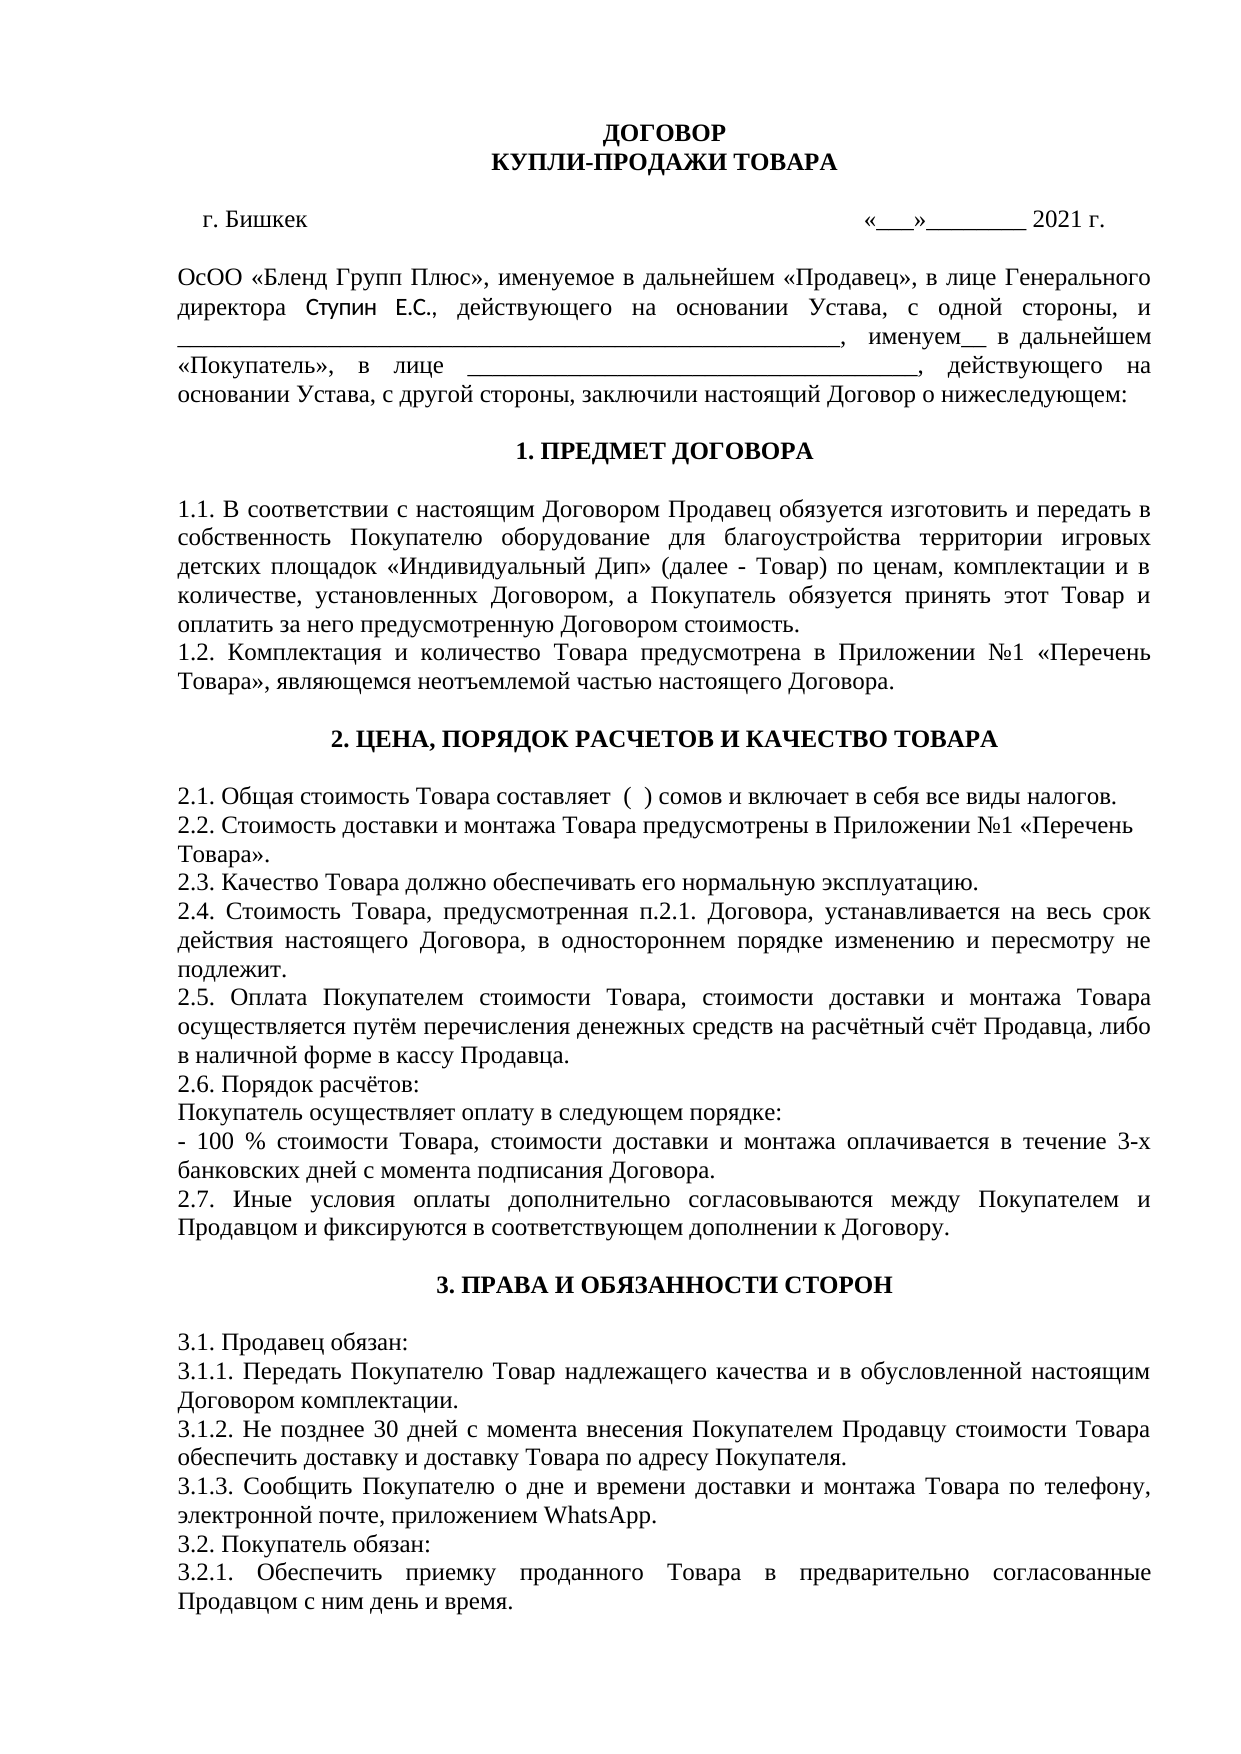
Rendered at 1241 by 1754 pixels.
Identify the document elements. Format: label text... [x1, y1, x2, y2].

text 1. ПРЕДМЕТ ДОГОВОРА [177, 436, 1152, 465]
text 3.1.1. Передать Покупателю Товар надлежащего качества и в обусловленной настоящим Договором комплектации. [177, 1356, 1152, 1414]
text 1.2. Комплектация и количество Товара предусмотрена в Приложении №1 «Перечень Товара», являющемся неотъемлемой частью настоящего Договора. [177, 637, 1152, 695]
text 2.5. Оплата Покупателем стоимости Товара, стоимости доставки и монтажа Товара осуществляется путём перечисления денежных средств на расчётный счёт Продавца, либо в наличной форме в кассу Продавца. [177, 982, 1152, 1069]
text 2.1. Общая стоимость Товара составляет ( ) сомов и включает в себя все виды налогов. [177, 781, 1152, 810]
text 1.1. В соответствии с настоящим Договором Продавец обязуется изготовить и передать в собственность Покупателю оборудование для благоустройства территории игровых детских площадок «Индивидуальный Дип» (далее - Товар) по ценам, комплектации и в количестве, установленных Договором, а Покупатель обязуется принять этот Товар и оплатить за него предусмотренную Договором стоимость. [177, 494, 1152, 637]
text 3.2. Покупатель обязан: [177, 1529, 1152, 1557]
text 2.2. Стоимость доставки и монтажа Товара предусмотрены в Приложении №1 «Перечень Товара». [177, 810, 1152, 867]
text 3.1.3. Сообщить Покупателю о дне и времени доставки и монтажа Товара по телефону, электронной почте, приложением WhatsApp. [177, 1471, 1152, 1529]
text ДОГОВОР [177, 118, 1152, 147]
text - 100 % стоимости Товара, стоимости доставки и монтажа оплачивается в течение 3-х банковских дней с момента подписания Договора. [177, 1126, 1152, 1184]
text 2.4. Стоимость Товара, предусмотренная п.2.1. Договора, устанавливается на весь срок действия настоящего Договора, в одностороннем порядке изменению и пересмотру не подлежит. [177, 896, 1152, 982]
text 3.1. Продавец обязан: [177, 1327, 1152, 1356]
text 2.6. Порядок расчётов: [177, 1069, 1152, 1097]
text 2. ЦЕНА, ПОРЯДОК РАСЧЕТОВ И КАЧЕСТВО ТОВАРА [177, 724, 1152, 752]
text г. Бишкек «___»________ 2021 г. [177, 204, 1152, 233]
text КУПЛИ-ПРОДАЖИ ТОВАРА [177, 147, 1152, 176]
text 2.7. Иные условия оплаты дополнительно согласовываются между Покупателем и Продавцом и фиксируются в соответствующем дополнении к Договору. [177, 1184, 1152, 1241]
text 3.2.1. Обеспечить приемку проданного Товара в предварительно согласованные Продавцом с ним день и время. [177, 1557, 1152, 1615]
text 3. ПРАВА И ОБЯЗАННОСТИ СТОРОН [177, 1270, 1152, 1299]
text Покупатель осуществляет оплату в следующем порядке: [177, 1097, 1152, 1126]
text 3.1.2. Не позднее 30 дней с момента внесения Покупателем Продавцу стоимости Товара обеспечить доставку и доставку Товара по адресу Покупателя. [177, 1414, 1152, 1471]
text ОсОО «Бленд Групп Плюс», именуемое в дальнейшем «Продавец», в лице Генерального директора Ступин Е.С., действующего на основании Устава, с одной стороны, и _____________________________________________________, именуем__ в дальнейшем «Покупатель», в лице ____________________________________, действующего на основании Устава, с другой стороны, заключили настоящий Договор о нижеследующем: [177, 262, 1152, 407]
text 2.3. Качество Товара должно обеспечивать его нормальную эксплуатацию. [177, 867, 1152, 896]
